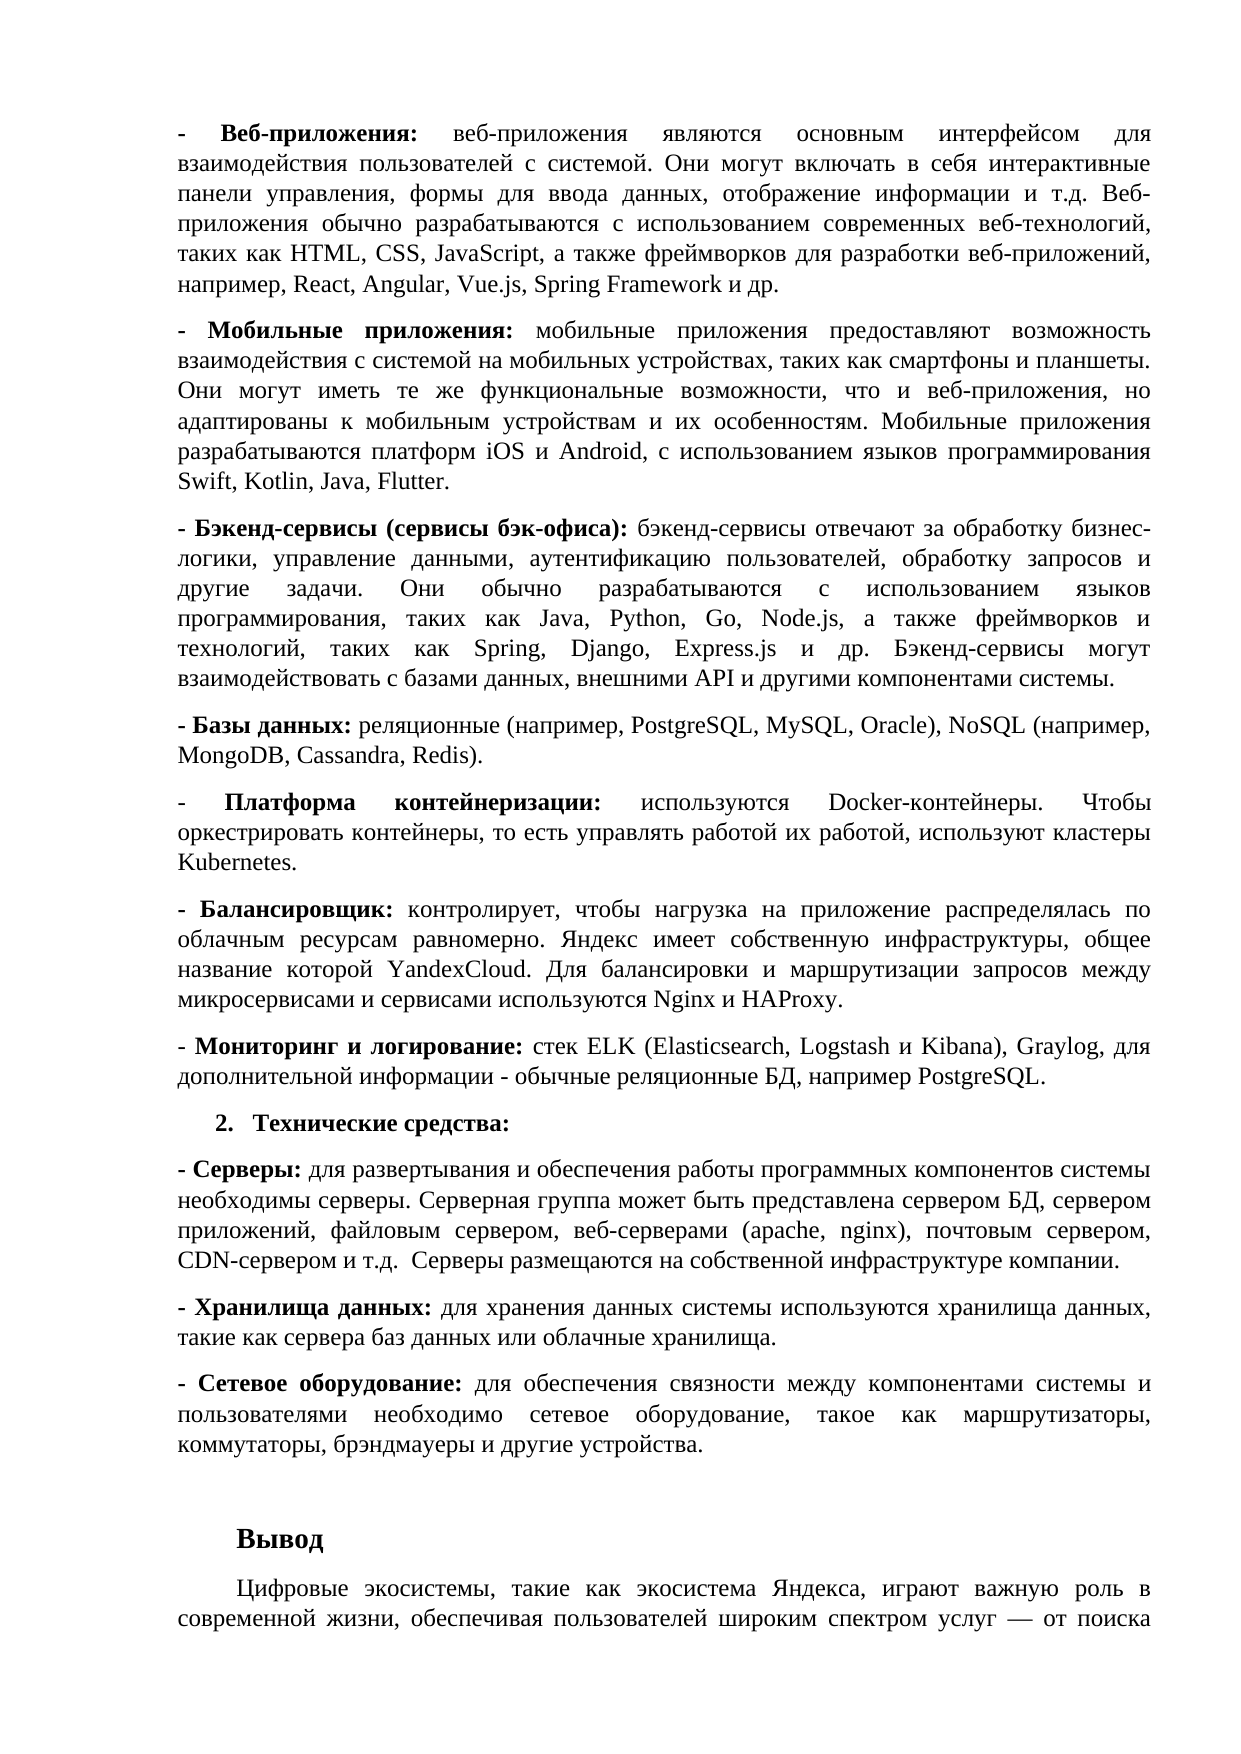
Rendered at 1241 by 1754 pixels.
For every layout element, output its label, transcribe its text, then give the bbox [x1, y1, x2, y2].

text - Мониторинг и логирование: стек ELK (Elasticsearch, Logstash и Kibana), Graylog, для дополнительной информации - обычные реляционные БД, например PostgreSQL. [177, 1031, 1152, 1090]
text - Базы данных: реляционные (например, PostgreSQL, MySQL, Oracle), NoSQL (например, MongoDB, Cassandra, Redis). [177, 710, 1152, 769]
text - Хранилища данных: для хранения данных системы используются хранилища данных, такие как сервера баз данных или облачные хранилища. [177, 1292, 1152, 1351]
list Технические средства: [215, 1108, 1152, 1137]
text - Мобильные приложения: мобильные приложения предоставляют возможность взаимодействия с системой на мобильных устройствах, таких как смартфоны и планшеты. Они могут иметь те же функциональные возможности, что и веб-приложения, но адаптированы к мобильным устройствам и их особенностям. Мобильные приложения разрабатываются платформ iOS и Android, с использованием языков программирования Swift, Kotlin, Java, Flutter. [177, 315, 1152, 495]
text - Сетевое оборудование: для обеспечения связности между компонентами системы и пользователями необходимо сетевое оборудование, такое как маршрутизаторы, коммутаторы, брэндмауеры и другие устройства. [177, 1368, 1152, 1457]
text - Бэкенд-сервисы (сервисы бэк-офиса): бэкенд-сервисы отвечают за обработку бизнес-логики, управление данными, аутентификацию пользователей, обработку запросов и другие задачи. Они обычно разрабатываются с использованием языков программирования, таких как Java, Python, Go, Node.js, а также фреймворков и технологий, таких как Spring, Django, Express.js и др. Бэкенд-сервисы могут взаимодействовать с базами данных, внешними API и другими компонентами системы. [177, 513, 1152, 692]
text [177, 1573, 1152, 1632]
text - Платформа контейнеризации: используются Docker-контейнеры. Чтобы оркестрировать контейнеры, то есть управлять работой их работой, используют кластеры Kubernetes. [177, 787, 1152, 876]
text - Веб-приложения: веб-приложения являются основным интерфейсом для взаимодействия пользователей с системой. Они могут включать в себя интерактивные панели управления, формы для ввода данных, отображение информации и т.д. Веб-приложения обычно разрабатываются с использованием современных веб-технологий, таких как HTML, CSS, JavaScript, а также фреймворков для разработки веб-приложений, например, React, Angular, Vue.js, Spring Framework и др. [177, 118, 1152, 297]
text - Серверы: для развертывания и обеспечения работы программных компонентов системы необходимы серверы. Серверная группа может быть представлена сервером БД, сервером приложений, файловым сервером, веб-серверами (apache, nginx), почтовым сервером, CDN-сервером и т.д. Серверы размещаются на собственной инфраструктуре компании. [177, 1154, 1152, 1274]
text Вывод [177, 1522, 1152, 1555]
text - Балансировщик: контролирует, чтобы нагрузка на приложение распределялась по облачным ресурсам равномерно. Яндекс имеет собственную инфраструктуры, общее название которой YandexCloud. Для балансировки и маршрутизации запросов между микросервисами и сервисами используются Nginx и HAProxy. [177, 894, 1152, 1013]
